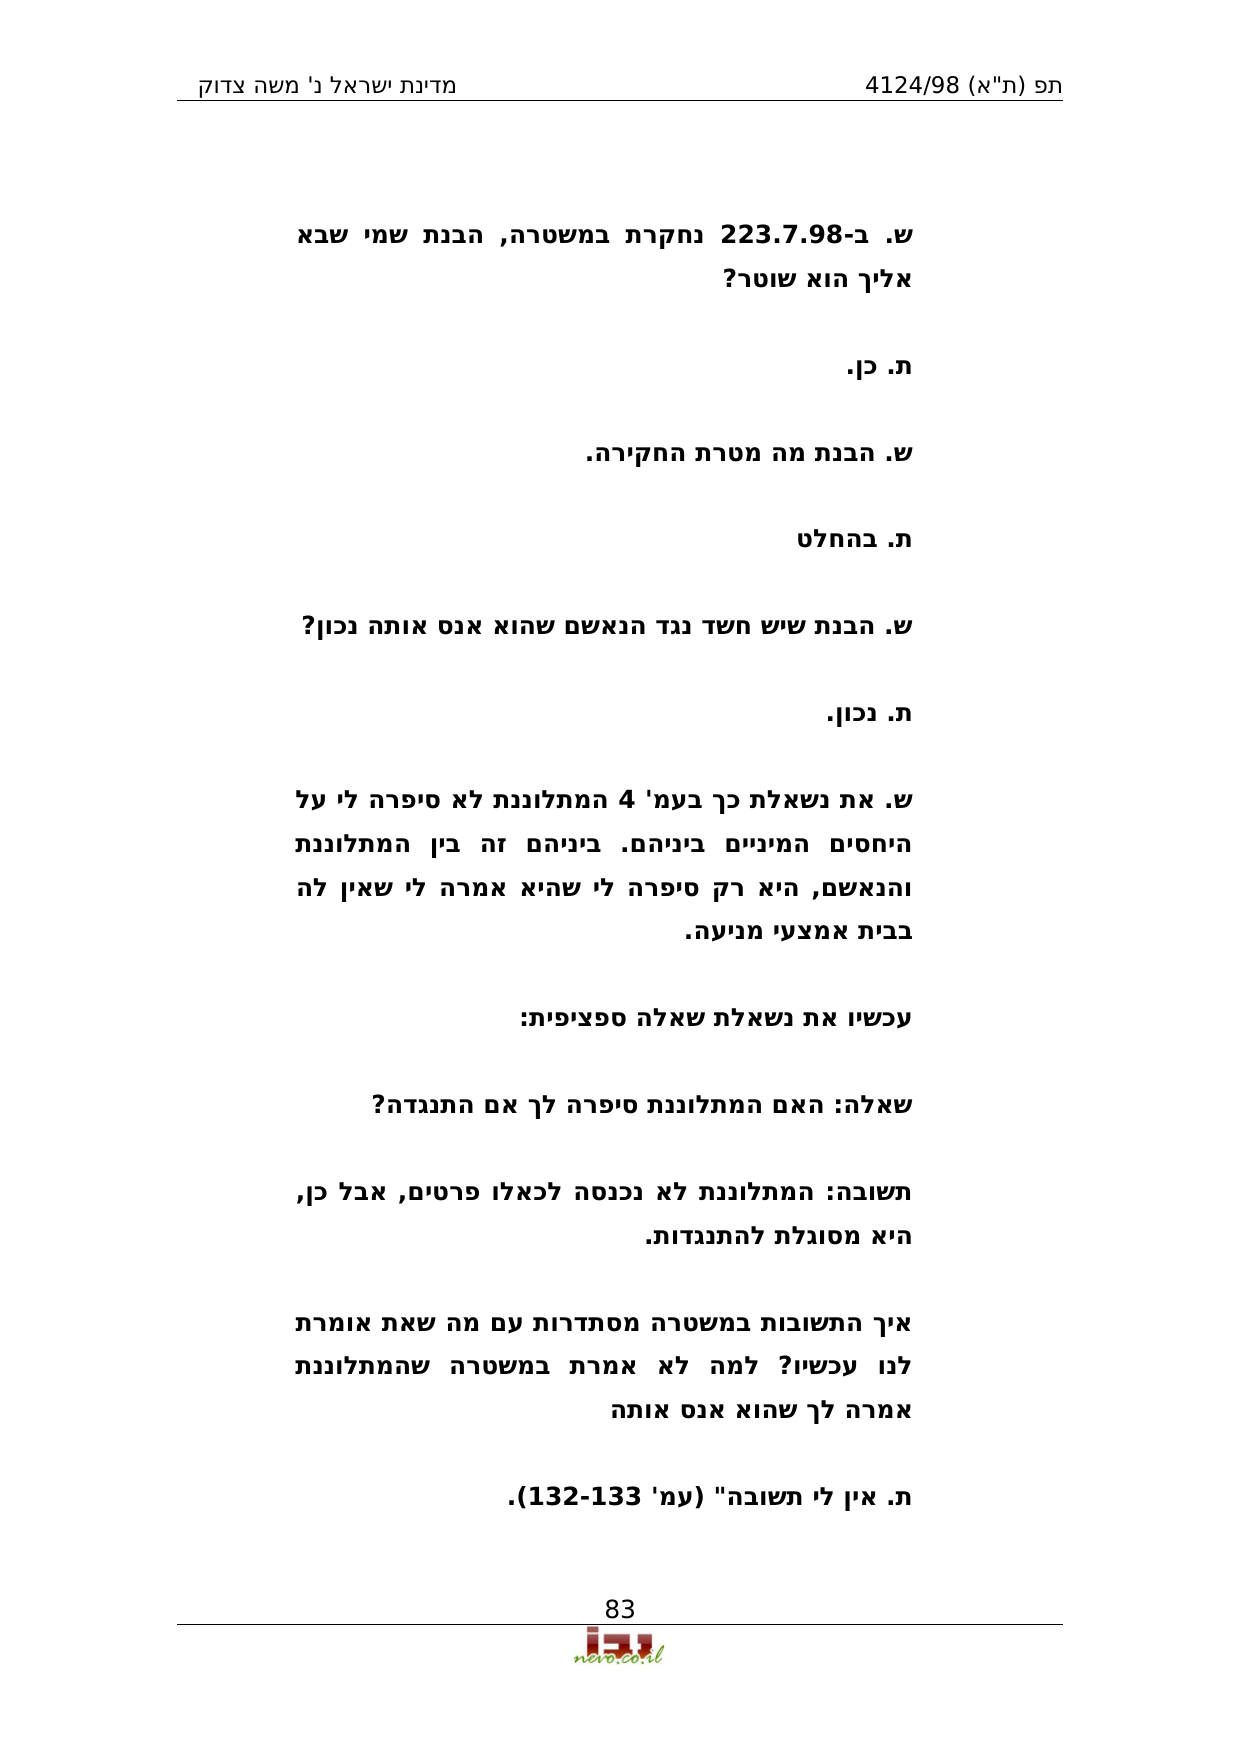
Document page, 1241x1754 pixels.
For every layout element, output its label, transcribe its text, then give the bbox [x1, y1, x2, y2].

text ש. ב-223.7.98 נחקרת במשטרה, הבנת שמי שבא אליך הוא שוטר? [295, 220, 913, 293]
picture [574, 1626, 666, 1665]
text ת. בהחלט [295, 525, 913, 554]
text ת. אין לי תשובה" (עמ' 132-133). [295, 1482, 913, 1511]
text ת. נכון. [295, 698, 913, 728]
text שאלה: האם המתלוננת סיפרה לך אם התנגדה? [295, 1090, 913, 1119]
text ת. כן. [295, 351, 913, 380]
text עכשיו את נשאלת שאלה ספציפית: [295, 1003, 913, 1033]
text איך התשובות במשטרה מסתדרות עם מה שאת אומרת לנו עכשיו? למה לא אמרת במשטרה שהמתלוננת אמרה לך שהוא אנס אותה [295, 1308, 913, 1424]
text תשובה: המתלוננת לא נכנסה לכאלו פרטים, אבל כן, היא מסוגלת להתנגדות. [295, 1177, 913, 1250]
text ש. את נשאלת כך בעמ' 4 המתלוננת לא סיפרה לי על היחסים המיניים ביניהם. ביניהם זה בין המתלוננת והנאשם, היא רק סיפרה לי שהיא אמרה לי שאין לה בבית אמצעי מניעה. [295, 785, 913, 946]
text ש. הבנת מה מטרת החקירה. [295, 438, 913, 467]
text ש. הבנת שיש חשד נגד הנאשם שהוא אנס אותה נכון? [295, 612, 913, 641]
